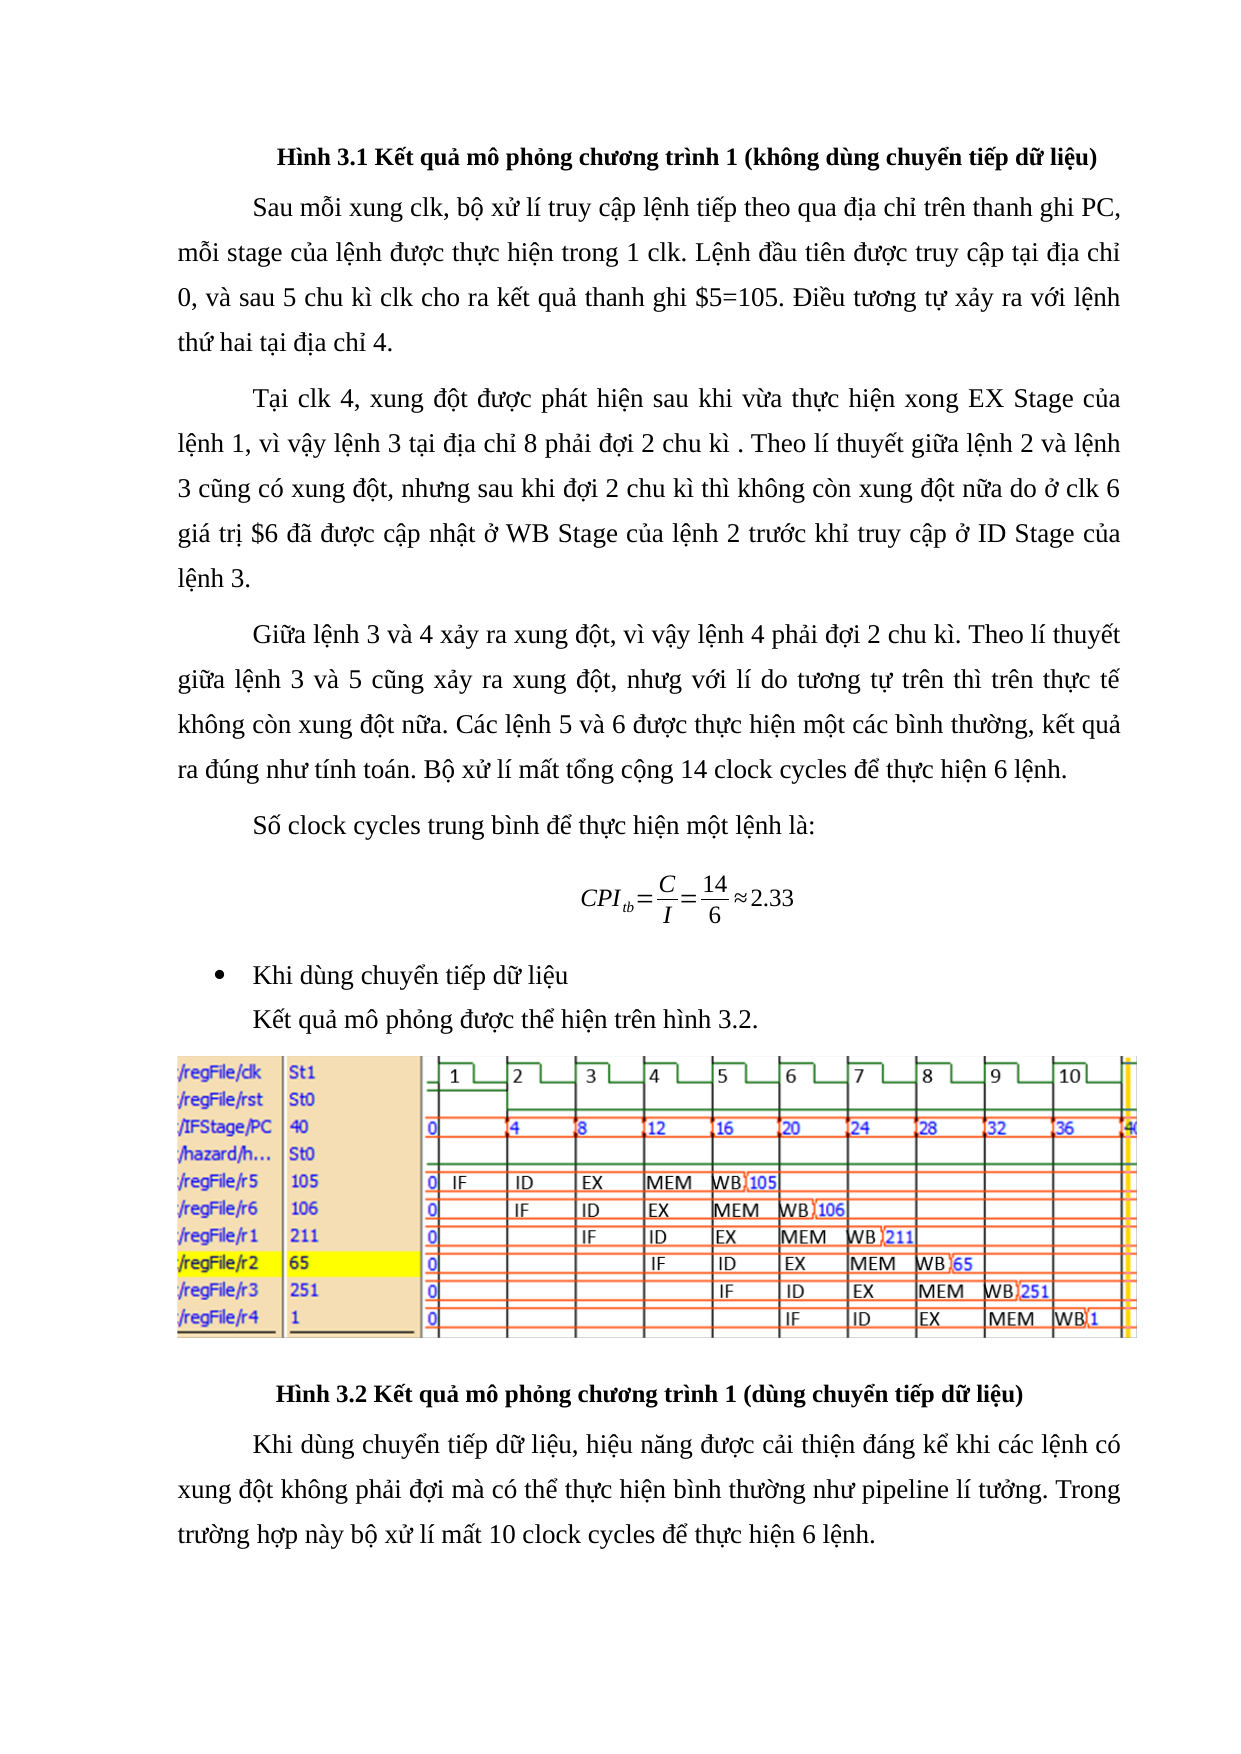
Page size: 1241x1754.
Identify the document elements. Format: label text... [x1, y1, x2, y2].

picture [177, 1056, 1148, 1345]
text Số clock cycles trung bình để thực hiện một lệnh là: [177, 806, 1122, 844]
text Khi dùng chuyển tiếp dữ liệu, hiệu năng được cải thiện đáng kể khi các lệnh có xung đột không phải đợi mà có thể thực hiện bình thường như pipeline lí tưởng. Trong trường hợp này bộ xử lí mất 10 clock cycles để thực hiện 6 lệnh. [177, 1425, 1122, 1552]
list Khi dùng chuyển tiếp dữ liệu [215, 956, 1122, 994]
text Giữa lệnh 3 và 4 xảy ra xung đột, vì vậy lệnh 4 phải đợi 2 chu kì. Theo lí thuyết giữa lệnh 3 và 5 cũng xảy ra xung đột, nhưg với lí do tương tự trên thì trên thực tế không còn xung đột nữa. Các lệnh 5 và 6 được thực hiện một các bình thường, kết quả ra đúng như tính toán. Bộ xử lí mất tổng cộng 14 clock cycles để thực hiện 6 lệnh. [177, 615, 1122, 788]
list Kết quả mô phỏng được thể hiện trên hình 3.2. [252, 1000, 1122, 1037]
text Tại clk 4, xung đột được phát hiện sau khi vừa thực hiện xong EX Stage của lệnh 1, vì vậy lệnh 3 tại địa chỉ 8 phải đợi 2 chu kì . Theo lí thuyết giữa lệnh 2 và lệnh 3 cũng có xung đột, nhưng sau khi đợi 2 chu kì thì không còn xung đột nữa do ở clk 6 giá trị $6 đã được cập nhật ở WB Stage của lệnh 2 trước khỉ truy cập ở ID Stage của lệnh 3. [177, 379, 1122, 597]
text Hình 3.2 Kết quả mô phỏng chương trình 1 (dùng chuyển tiếp dữ liệu) [177, 1375, 1122, 1412]
text Sau mỗi xung clk, bộ xử lí truy cập lệnh tiếp theo qua địa chỉ trên thanh ghi PC, mỗi stage của lệnh được thực hiện trong 1 clk. Lệnh đầu tiên được truy cập tại địa chỉ 0, và sau 5 chu kì clk cho ra kết quả thanh ghi $5=105. Điều tương tự xảy ra với lệnh thứ hai tại địa chỉ 4. [177, 188, 1122, 360]
text Hình 3.1 Kết quả mô phỏng chương trình 1 (không dùng chuyển tiếp dữ liệu) [177, 138, 1122, 175]
